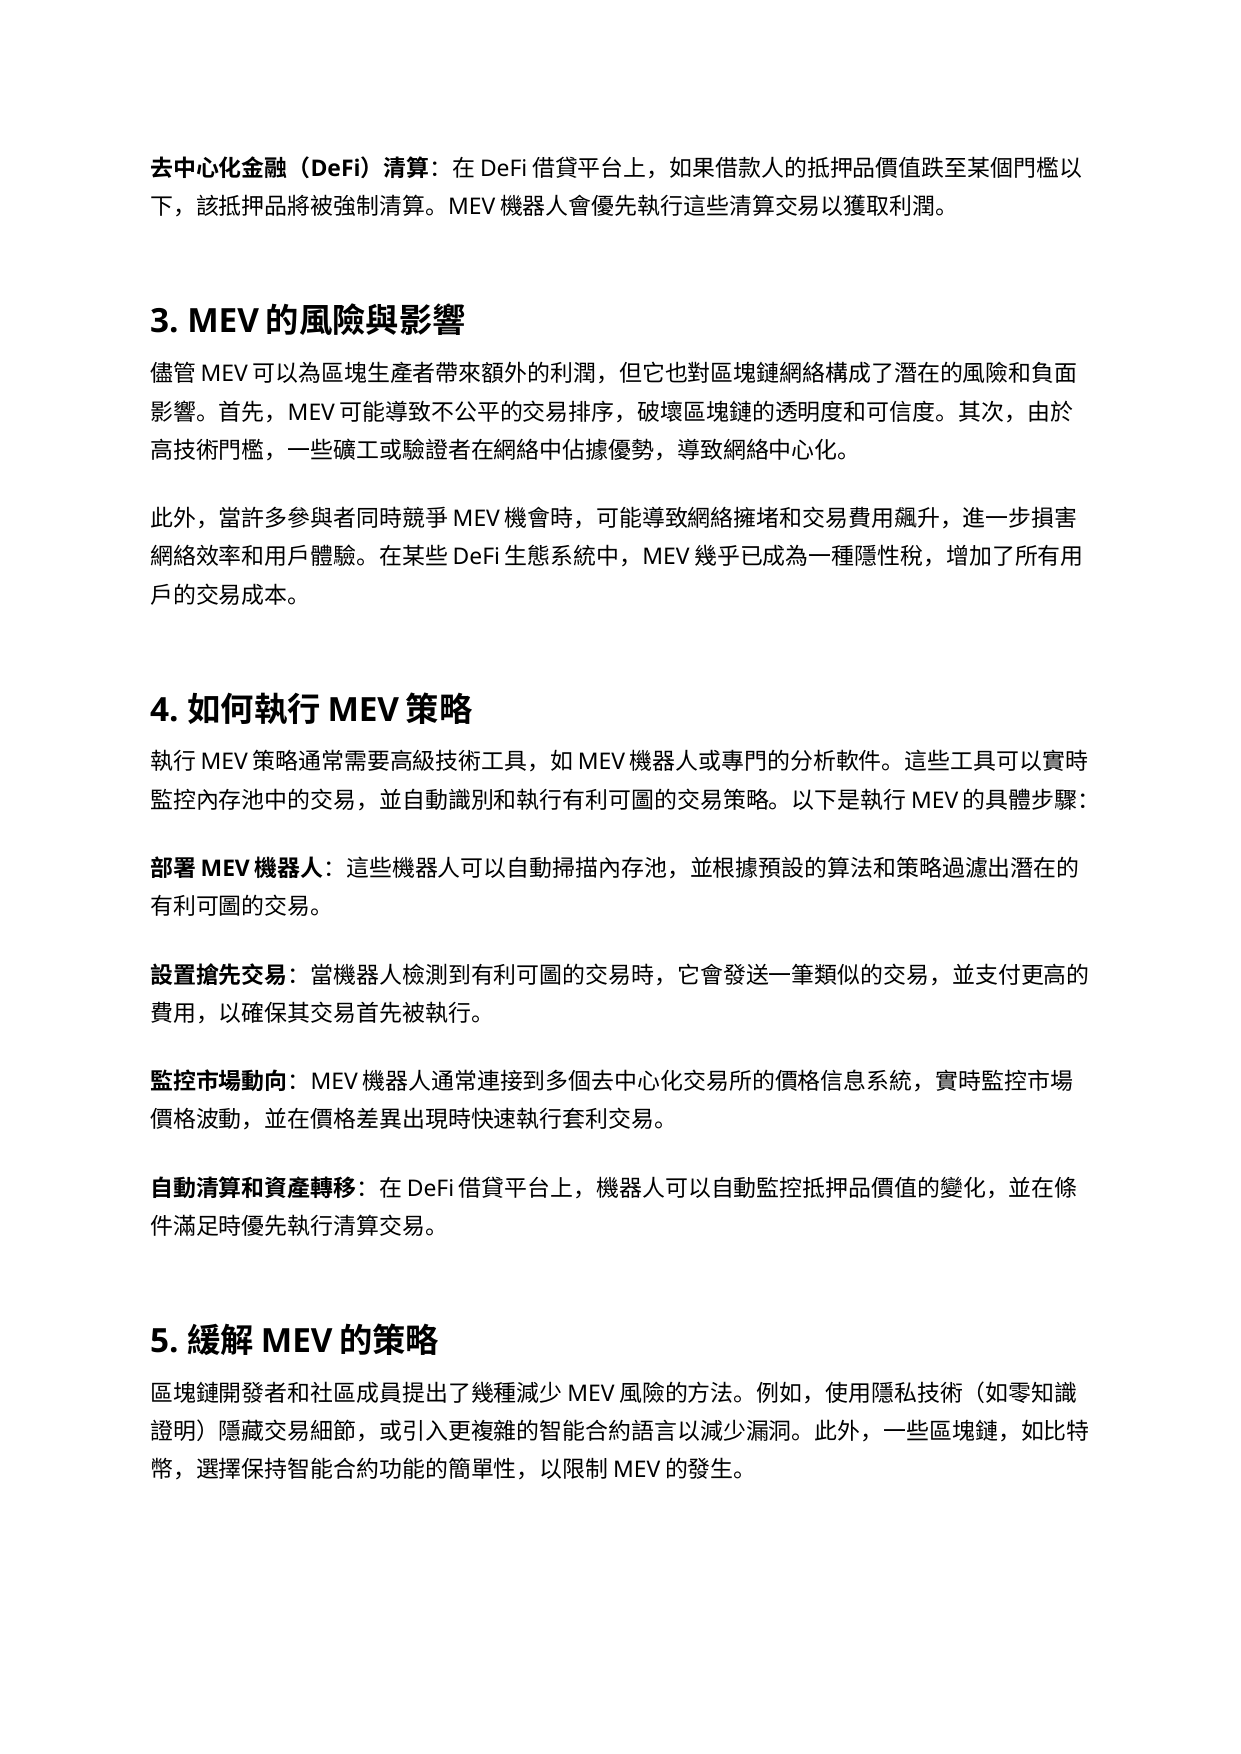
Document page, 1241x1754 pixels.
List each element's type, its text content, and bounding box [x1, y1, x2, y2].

subtitle 4. 如何執行MEV策略 [150, 682, 1090, 731]
text 儘管MEV可以為區塊生產者帶來額外的利潤，但它也對區塊鏈網絡構成了潛在的風險和負面影響。首先，MEV可能導致不公平的交易排序，破壞區塊鏈的透明度和可信度。其次，由於高技術門檻，一些礦工或驗證者在網絡中佔據優勢，導致網絡中心化。 [150, 355, 1090, 465]
subtitle 5. 緩解MEV的策略 [150, 1314, 1090, 1362]
text 自動清算和資產轉移：在DeFi借貸平台上，機器人可以自動監控抵押品價值的變化，並在條件滿足時優先執行清算交易。 [150, 1169, 1090, 1241]
text 此外，當許多參與者同時競爭MEV機會時，可能導致網絡擁堵和交易費用飆升，進一步損害網絡效率和用戶體驗。在某些DeFi生態系統中，MEV幾乎已成為一種隱性稅，增加了所有用戶的交易成本。 [150, 500, 1090, 610]
text 執行MEV策略通常需要高級技術工具，如MEV機器人或專門的分析軟件。這些工具可以實時監控內存池中的交易，並自動識別和執行有利可圖的交易策略。以下是執行MEV的具體步驟： [150, 743, 1090, 815]
text 部署MEV機器人：這些機器人可以自動掃描內存池，並根據預設的算法和策略過濾出潛在的有利可圖的交易。 [150, 850, 1090, 921]
text 監控市場動向：MEV機器人通常連接到多個去中心化交易所的價格信息系統，實時監控市場價格波動，並在價格差異出現時快速執行套利交易。 [150, 1063, 1090, 1134]
text 設置搶先交易：當機器人檢測到有利可圖的交易時，它會發送一筆類似的交易，並支付更高的費用，以確保其交易首先被執行。 [150, 957, 1090, 1028]
text 去中心化金融（DeFi）清算：在DeFi借貸平台上，如果借款人的抵押品價值跌至某個門檻以下，該抵押品將被強制清算。MEV機器人會優先執行這些清算交易以獲取利潤。 [150, 150, 1090, 222]
subtitle 3. MEV的風險與影響 [150, 294, 1090, 343]
text 區塊鏈開發者和社區成員提出了幾種減少MEV風險的方法。例如，使用隱私技術（如零知識證明）隱藏交易細節，或引入更複雜的智能合約語言以減少漏洞。此外，一些區塊鏈，如比特幣，選擇保持智能合約功能的簡單性，以限制MEV的發生。 [150, 1374, 1090, 1484]
